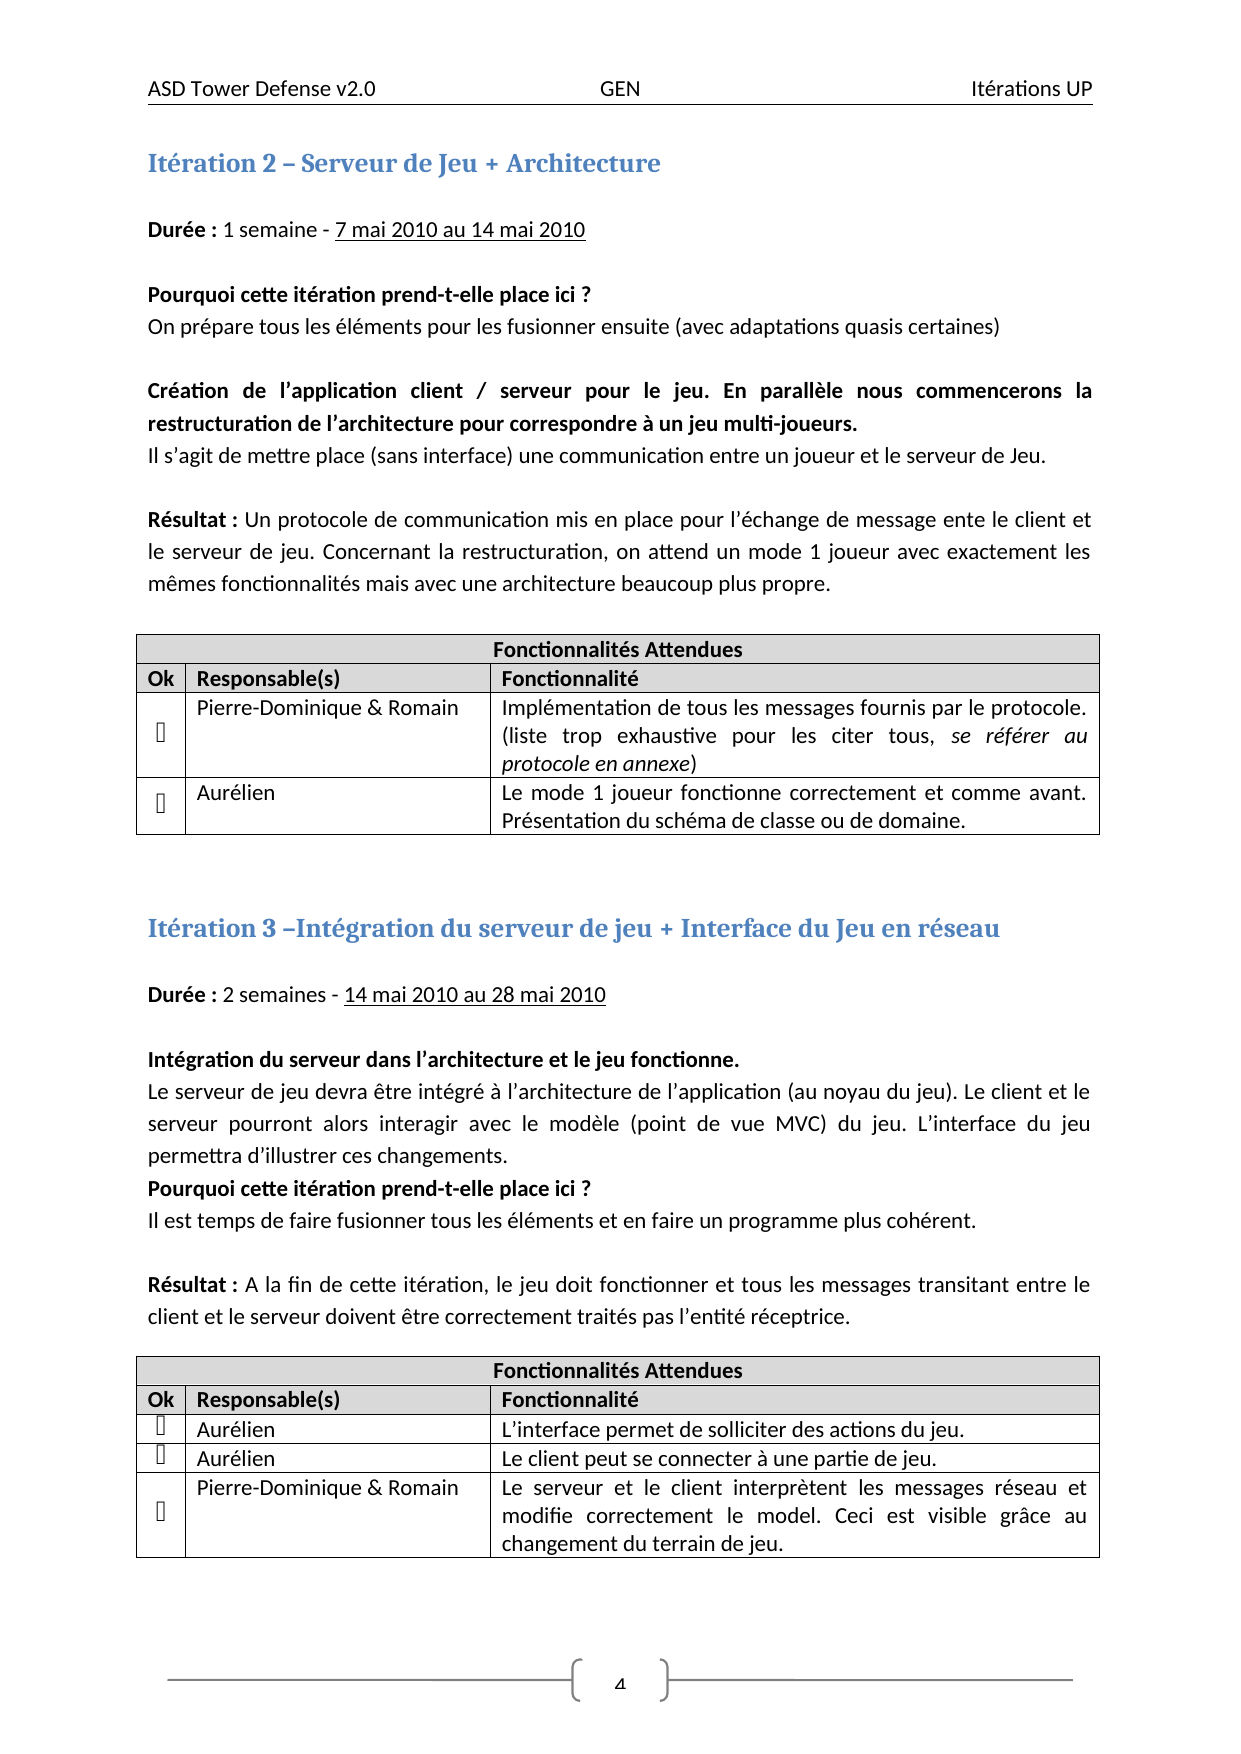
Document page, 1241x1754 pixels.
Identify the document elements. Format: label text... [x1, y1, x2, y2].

subtitle Itération 3 –Intégration du serveur de jeu + Interface du Jeu en réseau [148, 913, 1093, 944]
text Création de l’application client / serveur pour le jeu. En parallèle nous commencerons la restructuration de l’architecture pour correspondre à un jeu multi-joueurs. [148, 376, 1093, 437]
table_header Fonctionnalités Attendues [137, 1357, 1099, 1384]
table_cell Responsable(s) [186, 1386, 490, 1414]
table_header Fonctionnalités Attendues [137, 635, 1099, 663]
text Intégration du serveur dans l’architecture et le jeu fonctionne. [148, 1045, 1093, 1073]
table_cell Le serveur et le client interprètent les messages réseau et modifie correctement le model. Ceci est visible grâce au changement du terrain de jeu. [491, 1473, 1099, 1557]
text Le serveur de jeu devra être intégré à l’architecture de l’application (au noyau du jeu). Le client et le serveur pourront alors interagir avec le modèle (point de vue MVC) du jeu. L’interface du jeu permettra d’illustrer ces changements. [148, 1077, 1093, 1169]
text Résultat : A la fin de cette itération, le jeu doit fonctionner et tous les messages transitant entre le client et le serveur doivent être correctement traités pas l’entité réceptrice. [148, 1270, 1093, 1331]
text Durée : 2 semaines - 14 mai 2010 au 28 mai 2010 [148, 981, 1093, 1009]
text Pourquoi cette itération prend-t-elle place ici ? [148, 280, 1093, 308]
text Durée : 1 semaine - 7 mai 2010 au 14 mai 2010 [148, 216, 1093, 243]
table_cell Implémentation de tous les messages fournis par le protocole. (liste trop exhaustive pour les citer tous, se référer au protocole en annexe) [491, 693, 1099, 777]
table_cell Le mode 1 joueur fonctionne correctement et comme avant. Présentation du schéma de classe ou de domaine. [491, 778, 1099, 834]
table_cell Pierre-Dominique & Romain [186, 693, 490, 777]
table_cell Responsable(s) [186, 664, 490, 692]
subtitle Itération 2 – Serveur de Jeu + Architecture [148, 148, 1093, 179]
table_cell Aurélien [186, 1415, 490, 1443]
text Résultat : Un protocole de communication mis en place pour l’échange de message ente le client et le serveur de jeu. Concernant la restructuration, on attend un mode 1 joueur avec exactement les mêmes fonctionnalités mais avec une architecture beaucoup plus propre. [148, 505, 1093, 598]
text Il est temps de faire fusionner tous les éléments et en faire un programme plus cohérent. [148, 1206, 1093, 1234]
table_cell Aurélien [186, 778, 490, 834]
text Pourquoi cette itération prend-t-elle place ici ? [148, 1174, 1093, 1202]
text Il s’agit de mettre place (sans interface) une communication entre un joueur et le serveur de Jeu. [148, 441, 1093, 469]
table_cell Le client peut se connecter à une partie de jeu. [491, 1444, 1099, 1472]
table_cell [137, 693, 185, 777]
table_cell Fonctionnalité [491, 664, 1099, 692]
table_cell [137, 1415, 185, 1443]
table_cell [137, 778, 185, 834]
table_cell Ok [137, 1386, 185, 1414]
text On prépare tous les éléments pour les fusionner ensuite (avec adaptations quasis certaines) [148, 312, 1093, 340]
table_cell [137, 1473, 185, 1557]
table_cell [137, 1444, 185, 1472]
table_cell Fonctionnalité [491, 1386, 1099, 1414]
table_cell Pierre-Dominique & Romain [186, 1473, 490, 1557]
table_cell Aurélien [186, 1444, 490, 1472]
table_cell L’interface permet de solliciter des actions du jeu. [491, 1415, 1099, 1443]
table_cell Ok [137, 664, 185, 692]
